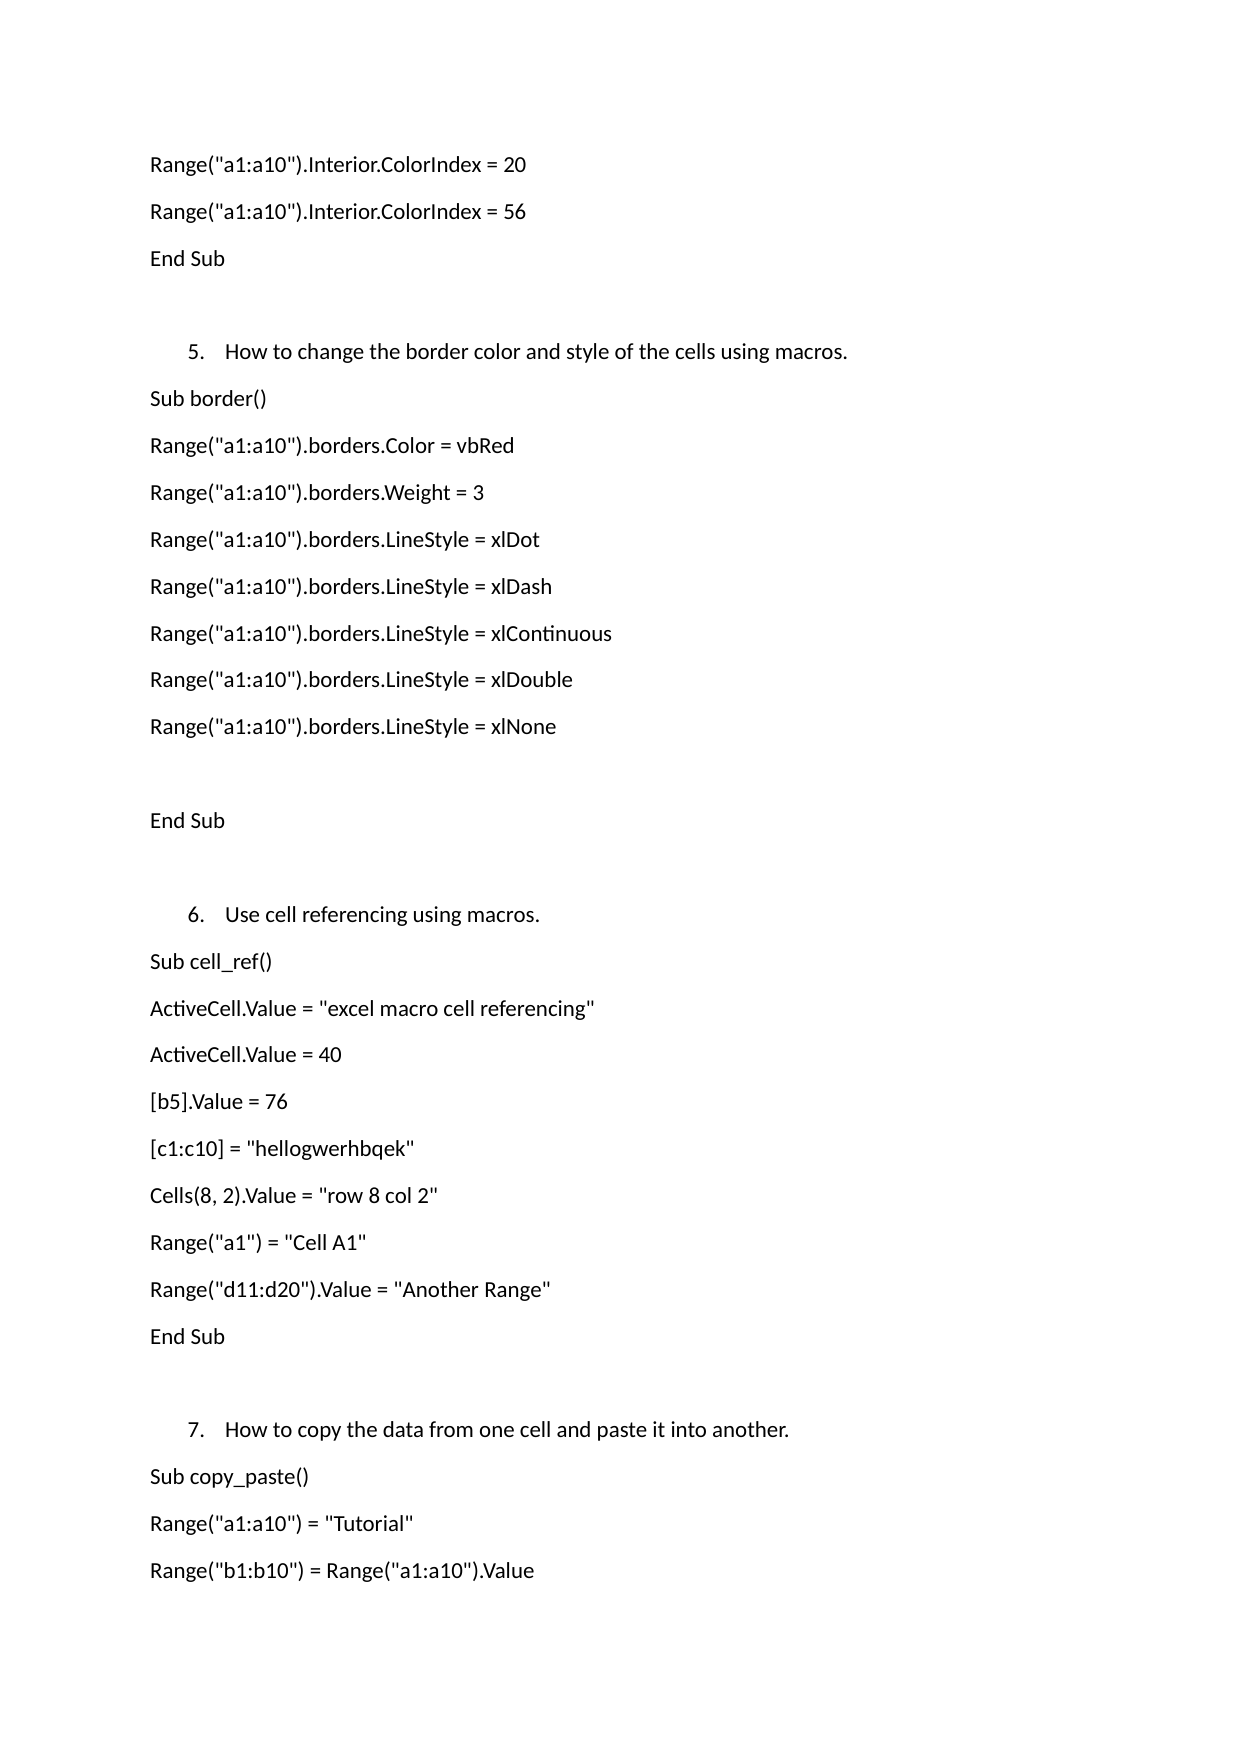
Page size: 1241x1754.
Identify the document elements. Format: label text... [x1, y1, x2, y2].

list How to change the border color and style of the cells using macros. [187, 337, 1090, 366]
text ActiveCell.Value = 40 [150, 1041, 1090, 1069]
text Range("b1:b10") = Range("a1:a10").Value [150, 1556, 1090, 1584]
text Range("a1:a10").Interior.ColorIndex = 56 [150, 197, 1090, 225]
list Use cell referencing using macros. [187, 900, 1090, 928]
text [c1:c10] = "hellogwerhbqek" [150, 1134, 1090, 1162]
text Range("a1") = "Cell A1" [150, 1228, 1090, 1256]
text Range("a1:a10").borders.LineStyle = xlDash [150, 572, 1090, 600]
text Range("a1:a10").borders.LineStyle = xlNone [150, 712, 1090, 741]
text Cells(8, 2).Value = "row 8 col 2" [150, 1181, 1090, 1209]
text End Sub [150, 806, 1090, 834]
text Range("a1:a10").borders.Weight = 3 [150, 478, 1090, 506]
text Range("a1:a10").borders.Color = vbRed [150, 431, 1090, 459]
text End Sub [150, 244, 1090, 272]
text Range("a1:a10").borders.LineStyle = xlDouble [150, 666, 1090, 694]
text Range("d11:d20").Value = "Another Range" [150, 1275, 1090, 1303]
text Sub cell_ref() [150, 947, 1090, 975]
text Range("a1:a10").borders.LineStyle = xlDot [150, 525, 1090, 553]
text Sub copy_paste() [150, 1462, 1090, 1491]
list How to copy the data from one cell and paste it into another. [187, 1416, 1090, 1444]
text ActiveCell.Value = "excel macro cell referencing" [150, 994, 1090, 1022]
text [b5].Value = 76 [150, 1087, 1090, 1116]
text Range("a1:a10") = "Tutorial" [150, 1509, 1090, 1537]
text Sub border() [150, 384, 1090, 412]
text Range("a1:a10").borders.LineStyle = xlContinuous [150, 619, 1090, 647]
text End Sub [150, 1322, 1090, 1350]
text Range("a1:a10").Interior.ColorIndex = 20 [150, 150, 1090, 178]
